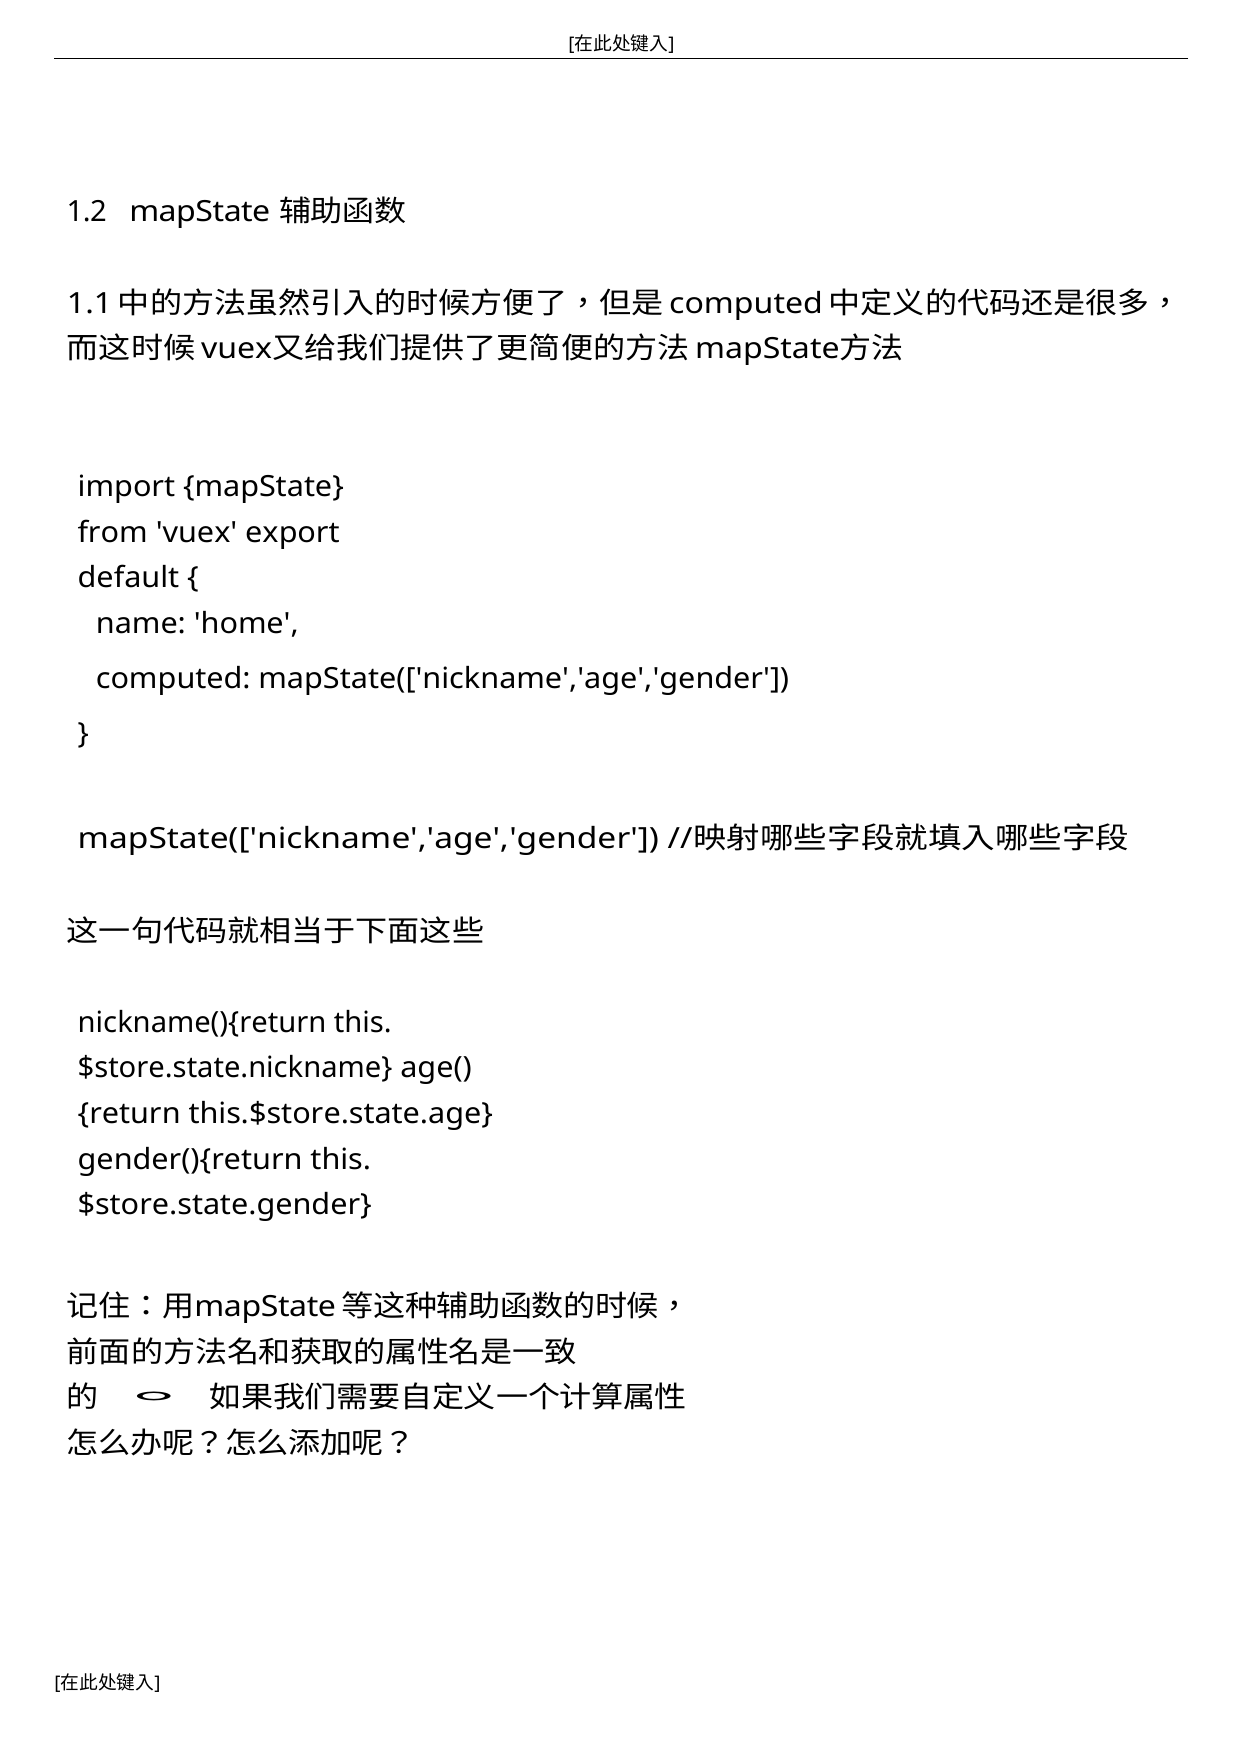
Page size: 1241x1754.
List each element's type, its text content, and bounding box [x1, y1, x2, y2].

list mapState 辅助函数 [66, 190, 1188, 230]
text mapState(['nickname','age','gender']) //映射哪些字段就填⼊哪些字段 [77, 818, 1188, 857]
text name: 'home', [96, 602, 1188, 642]
text import {mapState} from 'vuex' export default { [77, 465, 348, 596]
text 这⼀句代码就相当于下⾯这些 [67, 910, 1188, 949]
text 1.1中的⽅法虽然引⼊的时候⽅便了，但是computed中定义的代码还是很多，⽽这时候vuex⼜给我们提供了更简便的⽅法mapState⽅法 [67, 282, 1188, 367]
text computed: mapState(['nickname','age','gender']) [96, 657, 1188, 697]
subtitle 记住：⽤mapState等这种辅助函数的时候，前⾯的⽅法名和获取的属性名是⼀致的。如果我们需要⾃定义⼀个计算属性怎么办呢？怎么添加呢？ [67, 1285, 694, 1462]
text } [77, 712, 1188, 752]
text nickname(){return this.$store.state.nickname} age(){return this.$store.state.age} gender(){return this.$store.state.gender} [77, 1001, 528, 1223]
